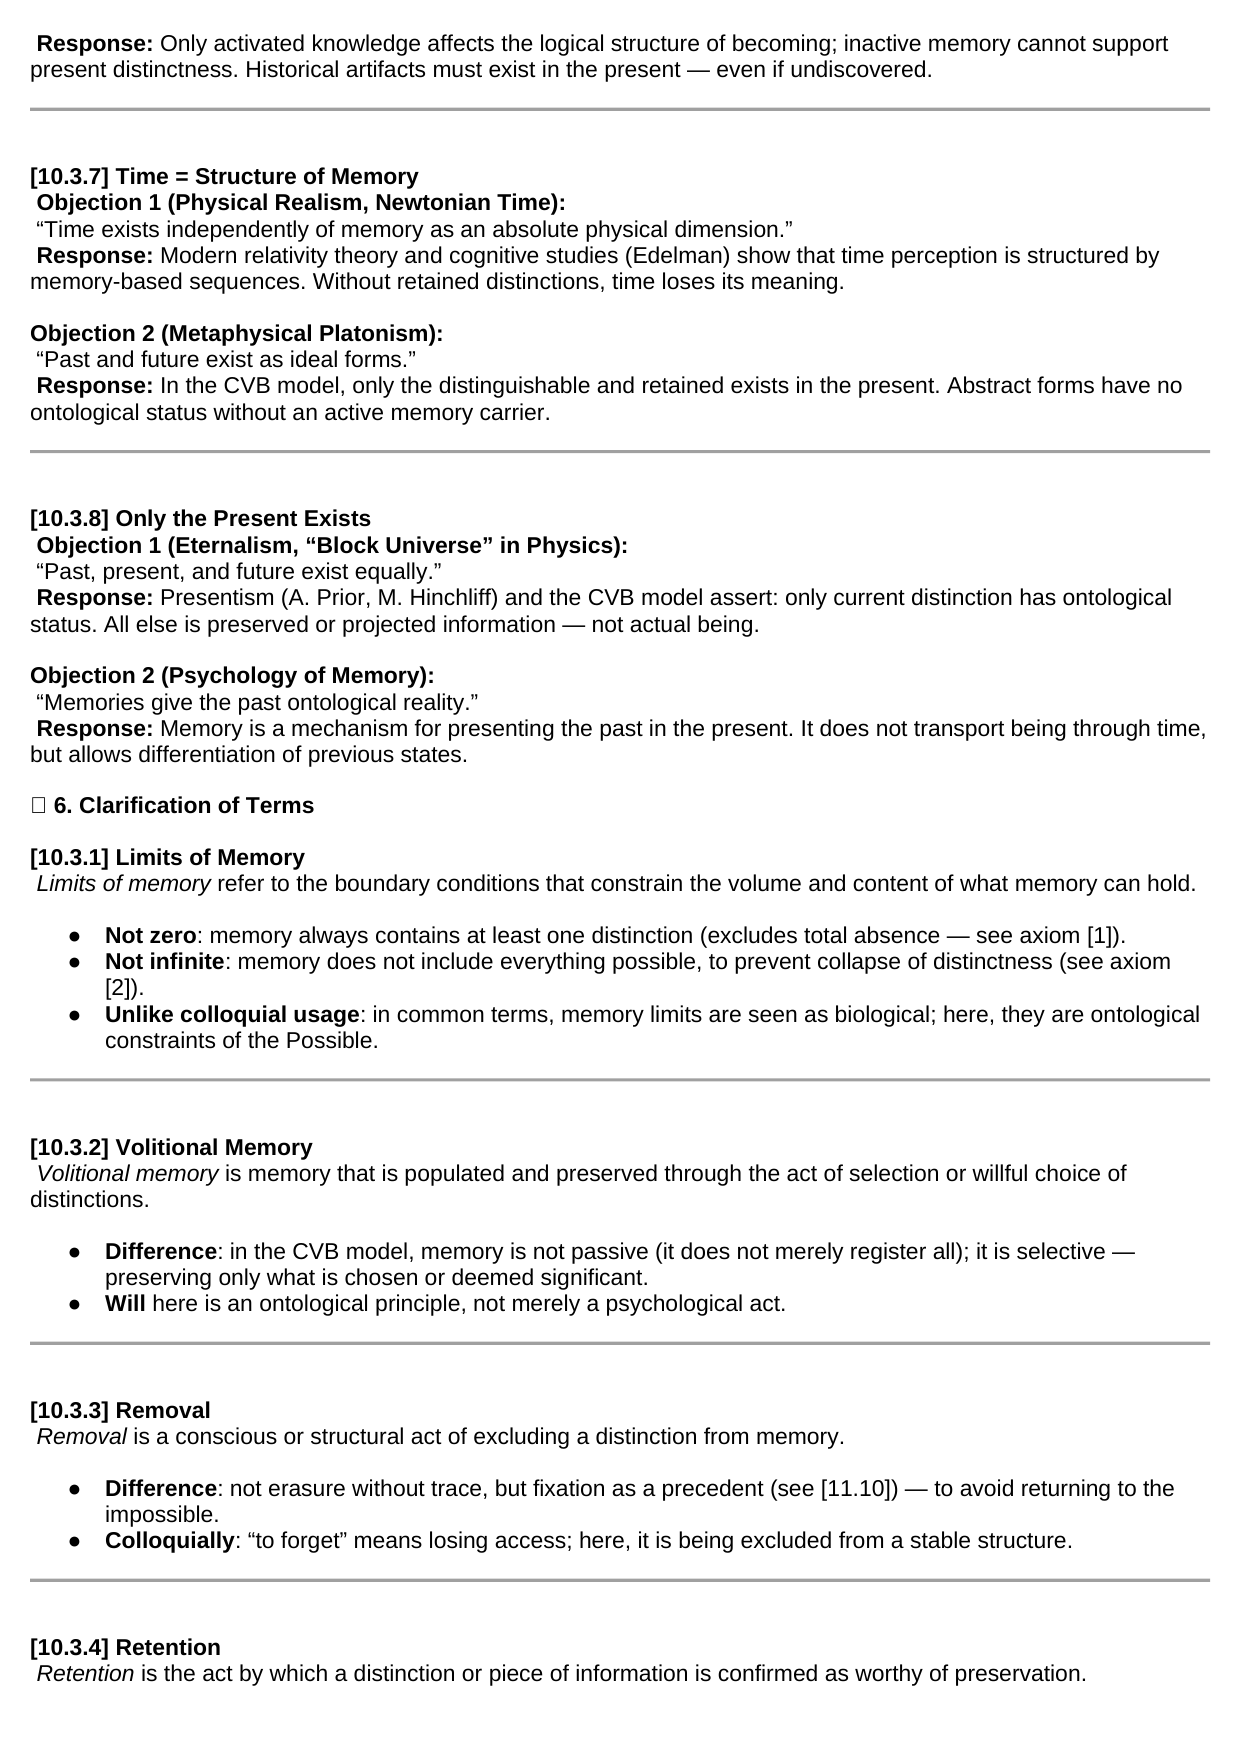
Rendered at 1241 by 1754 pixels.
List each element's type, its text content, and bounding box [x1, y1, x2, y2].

list Difference: not erasure without trace, but fixation as a precedent (see [11.10]) — to avoid returning to the impossible. [67, 1474, 1210, 1527]
text [10.3.7] Time = Structure of Memory Objection 1 (Physical Realism, Newtonian Time): “Time exists independently of memory as an absolute physical dimension.” Response: Modern relativity theory and cognitive studies (Edelman) show that time perception is structured by memory-based sequences. Without retained distinctions, time loses its meaning. [30, 163, 1210, 295]
text Objection 2 (Metaphysical Platonism): “Past and future exist as ideal forms.” Response: In the CVB model, only the distinguishable and retained exists in the present. Abstract forms have no ontological status without an active memory carrier. [30, 320, 1210, 425]
text [10.3.2] Volitional Memory Volitional memory is memory that is populated and preserved through the act of selection or willful choice of distinctions. [30, 1133, 1210, 1213]
text [10.3.8] Only the Present Exists Objection 1 (Eternalism, “Block Universe” in Physics): “Past, present, and future exist equally.” Response: Presentism (A. Prior, M. Hinchliff) and the CVB model assert: only current distinction has ontological status. All else is preserved or projected information — not actual being. [30, 505, 1210, 637]
text [10.3.1] Limits of Memory Limits of memory refer to the boundary conditions that constrain the volume and content of what memory can hold. [30, 844, 1210, 897]
list Colloquially: “to forget” means losing access; here, it is being excluded from a stable structure. [67, 1527, 1210, 1554]
text 🔹 6. Clarification of Terms [30, 792, 1210, 819]
list Not infinite: memory does not include everything possible, to prevent collapse of distinctness (see axiom [2]). [67, 948, 1210, 1001]
text Objection 2 (Psychology of Memory): “Memories give the past ontological reality.” Response: Memory is a mechanism for presenting the past in the present. It does not transport being through time, but allows differentiation of previous states. [30, 662, 1210, 767]
text [10.3.3] Removal Removal is a conscious or structural act of excluding a distinction from memory. [30, 1397, 1210, 1449]
text [10.3.4] Retention Retention is the act by which a distinction or piece of information is confirmed as worthy of preservation. [30, 1634, 1210, 1687]
list Will here is an ontological principle, not merely a psychological act. [67, 1290, 1210, 1317]
list Difference: in the CVB model, memory is not passive (it does not merely register all); it is selective — preserving only what is chosen or deemed significant. [67, 1238, 1210, 1290]
list Unlike colloquial usage: in common terms, memory limits are seen as biological; here, they are ontological constraints of the Possible. [67, 1001, 1210, 1053]
list Not zero: memory always contains at least one distinction (excludes total absence — see axiom [1]). [67, 922, 1210, 948]
